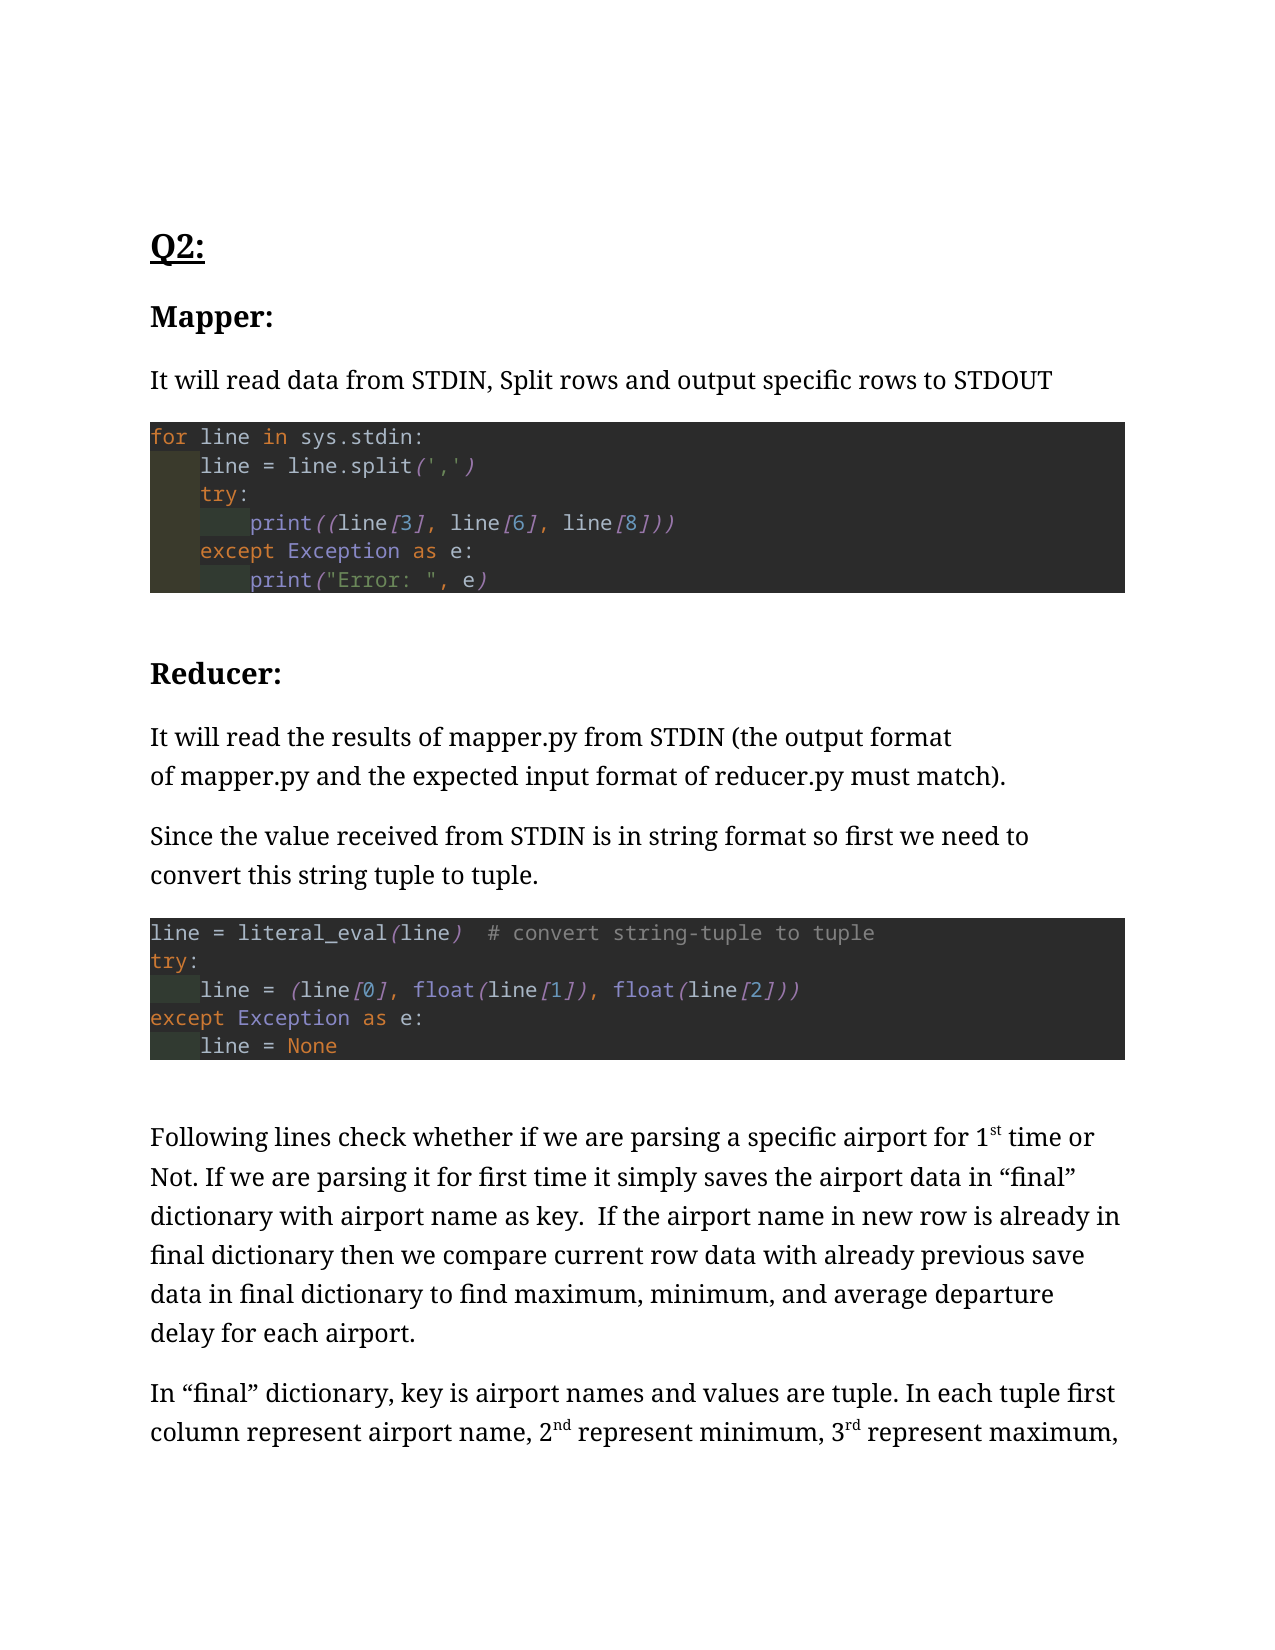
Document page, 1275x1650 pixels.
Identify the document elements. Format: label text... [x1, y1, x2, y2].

text Q2: [150, 223, 1125, 268]
text It will read the results of mapper.py from STDIN (the output format of mapper.py and the expected input format of reducer.py must match). [150, 719, 1125, 793]
text Since the value received from STDIN is in string format so first we need to convert this string tuple to tuple. [150, 819, 1125, 892]
text Mapper: [150, 296, 1125, 336]
text Reducer: [150, 653, 1125, 693]
text Following lines check whether if we are parsing a specific airport for 1st time or Not. If we are parsing it for first time it simply saves the airport data in “final” dictionary with airport name as key. If the airport name in new row is already in final dictionary then we compare current row data with already previous save data in final dictionary to find maximum, minimum, and average departure delay for each airport. [150, 1120, 1125, 1350]
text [150, 1376, 1125, 1449]
text line = literal_eval(line) # convert string-tuple to tuple try: line = (line[0], float(line[1]), float(line[2])) except Exception as e: line = None [150, 918, 1125, 1060]
text for line in sys.stdin: line = line.split(',') try: print((line[3], line[6], line[8])) except Exception as e: print("Error: ", e) [150, 422, 1125, 593]
text It will read data from STDIN, Split rows and output specific rows to STDOUT [150, 362, 1125, 397]
